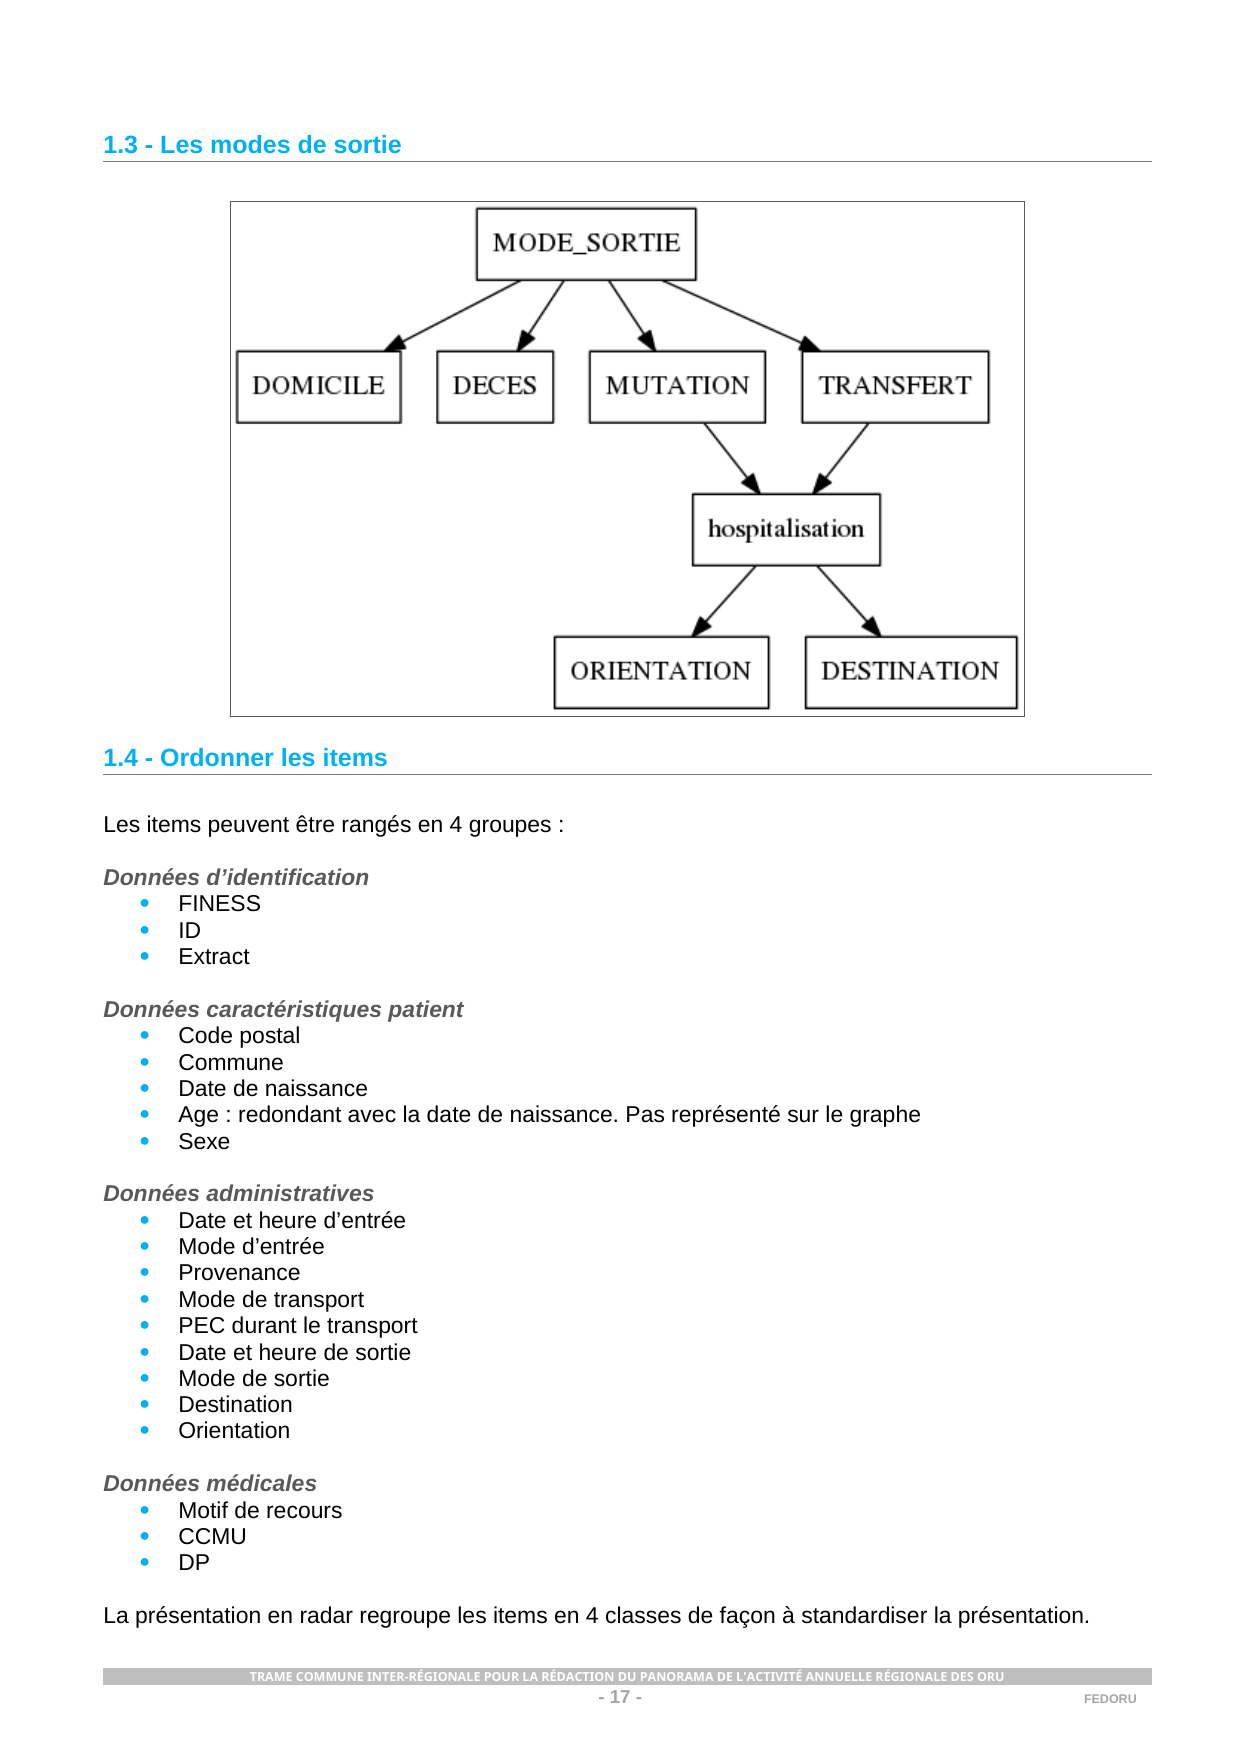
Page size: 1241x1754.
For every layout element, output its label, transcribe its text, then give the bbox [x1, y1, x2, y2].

text Code postal [141, 1022, 1152, 1048]
text Provenance [141, 1259, 1152, 1286]
text Date de naissance [141, 1075, 1152, 1101]
text ID [141, 917, 1152, 943]
text CCMU [141, 1523, 1152, 1549]
text Mode de sortie [141, 1365, 1152, 1391]
text Données médicales [103, 1470, 1152, 1497]
picture [231, 202, 1024, 716]
text Destination [141, 1391, 1152, 1417]
text Motif de recours [141, 1497, 1152, 1523]
text FINESS [141, 890, 1152, 917]
text Données administratives [103, 1180, 1152, 1207]
text DP [141, 1549, 1152, 1576]
text 1.4 - Ordonner les items [103, 743, 1152, 774]
text Données caractéristiques patient [103, 996, 1152, 1022]
text Orientation [141, 1417, 1152, 1444]
text Extract [141, 943, 1152, 969]
text Mode d’entrée [141, 1233, 1152, 1259]
text Date et heure d’entrée [141, 1207, 1152, 1233]
text PEC durant le transport [141, 1312, 1152, 1338]
text Données d’identification [103, 864, 1152, 890]
text Date et heure de sortie [141, 1338, 1152, 1365]
text La présentation en radar regroupe les items en 4 classes de façon à standardiser la présentation. [103, 1602, 1152, 1628]
text Sexe [141, 1128, 1152, 1154]
text Mode de transport [141, 1286, 1152, 1312]
text Commune [141, 1048, 1152, 1075]
text Les items peuvent être rangés en 4 groupes : [103, 811, 1152, 838]
text Age : redondant avec la date de naissance. Pas représenté sur le graphe [141, 1101, 1152, 1128]
text 1.3 - Les modes de sortie [103, 131, 1152, 161]
